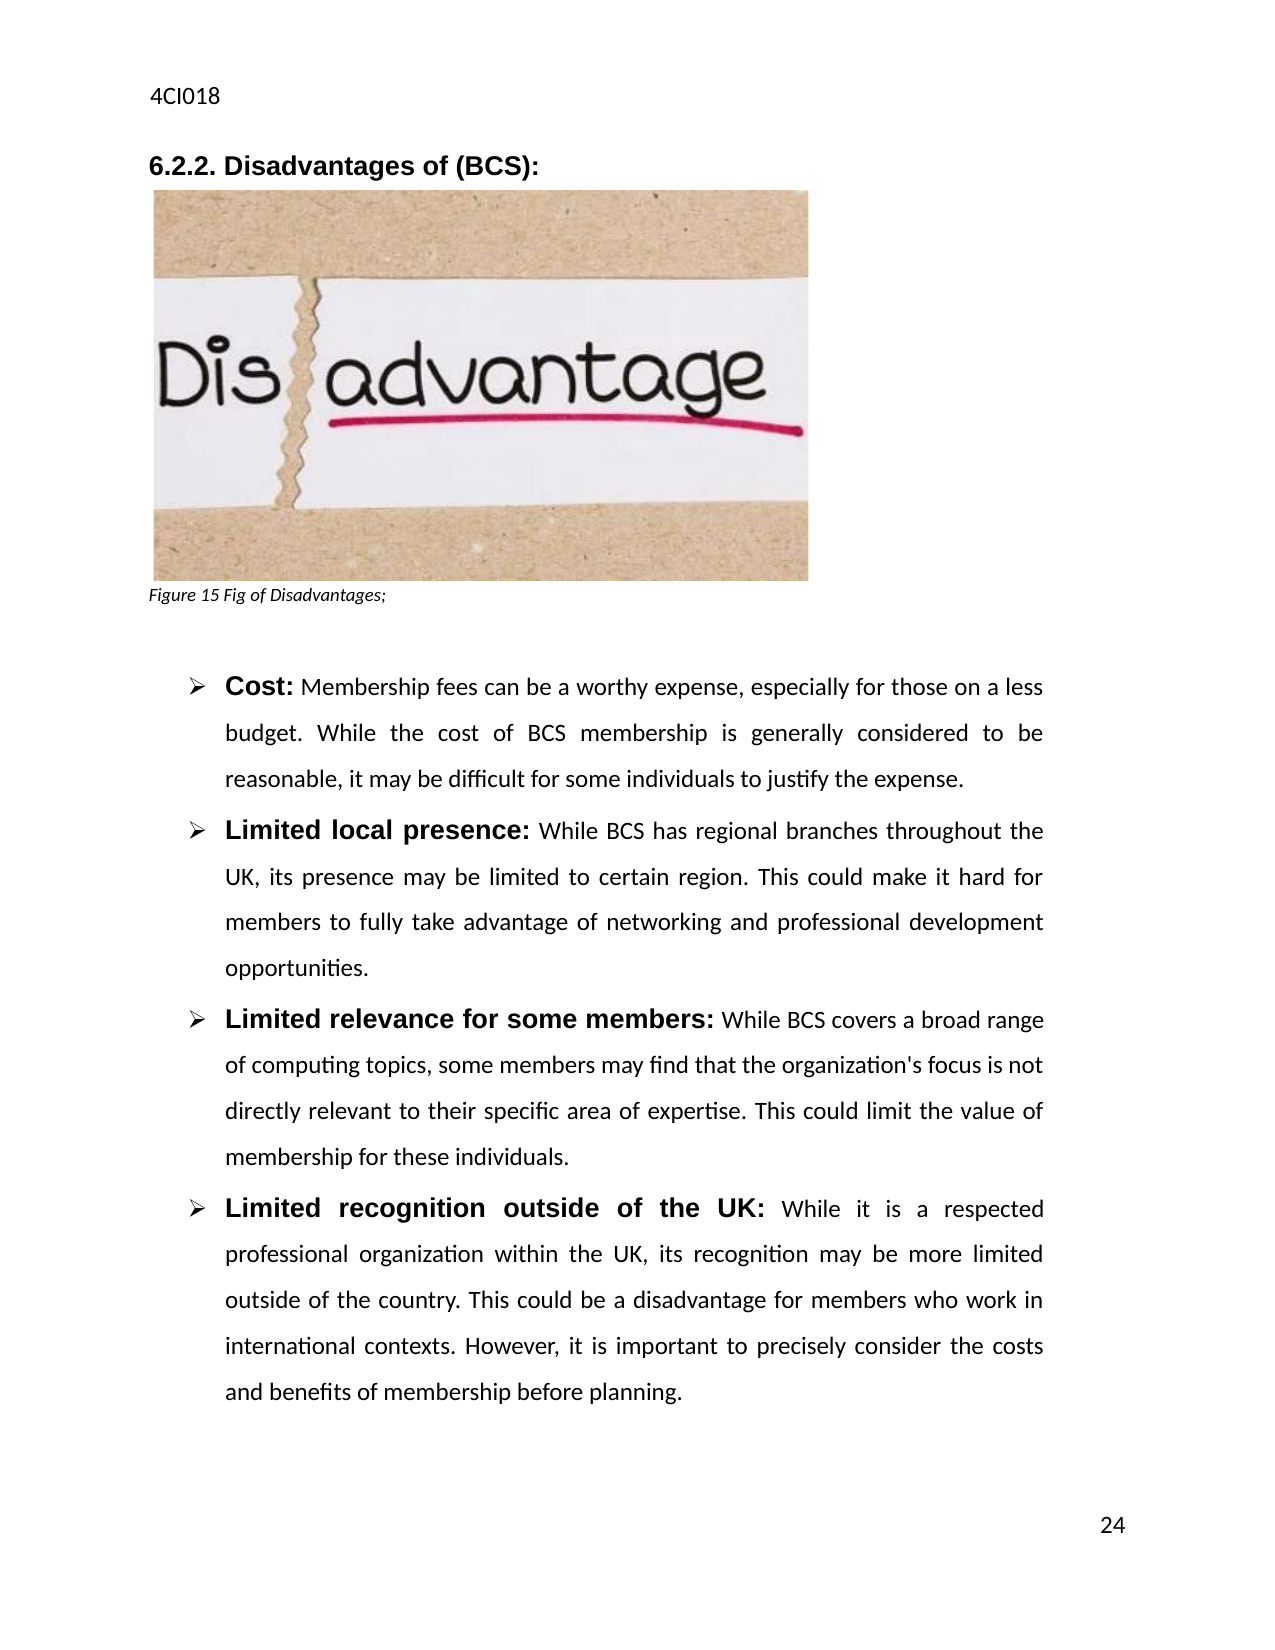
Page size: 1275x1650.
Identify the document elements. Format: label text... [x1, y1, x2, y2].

list Limited recognition outside of the UK: While it is a respected professional organization within the UK, its recognition may be more limited outside of the country. This could be a disadvantage for members who work in international contexts. However, it is important to precisely consider the costs and benefits of membership before planning. [187, 1192, 1044, 1406]
list Limited local presence: While BCS has regional branches throughout the UK, its presence may be limited to certain region. This could make it hard for members to fully take advantage of networking and professional development opportunities. [187, 814, 1044, 983]
list Limited relevance for some members: While BCS covers a broad range of computing topics, some members may find that the organization's focus is not directly relevant to their specific area of expertise. This could limit the value of membership for these individuals. [187, 1003, 1044, 1172]
text 6.2.2. Disadvantages of (BCS): [148, 150, 1151, 181]
picture [153, 190, 809, 581]
text Figure 15 Fig of Disadvantages; [148, 583, 1206, 606]
list Cost: Membership fees can be a worthy expense, especially for those on a less budget. While the cost of BCS membership is generally considered to be reasonable, it may be difficult for some individuals to justify the expense. [187, 670, 1044, 793]
